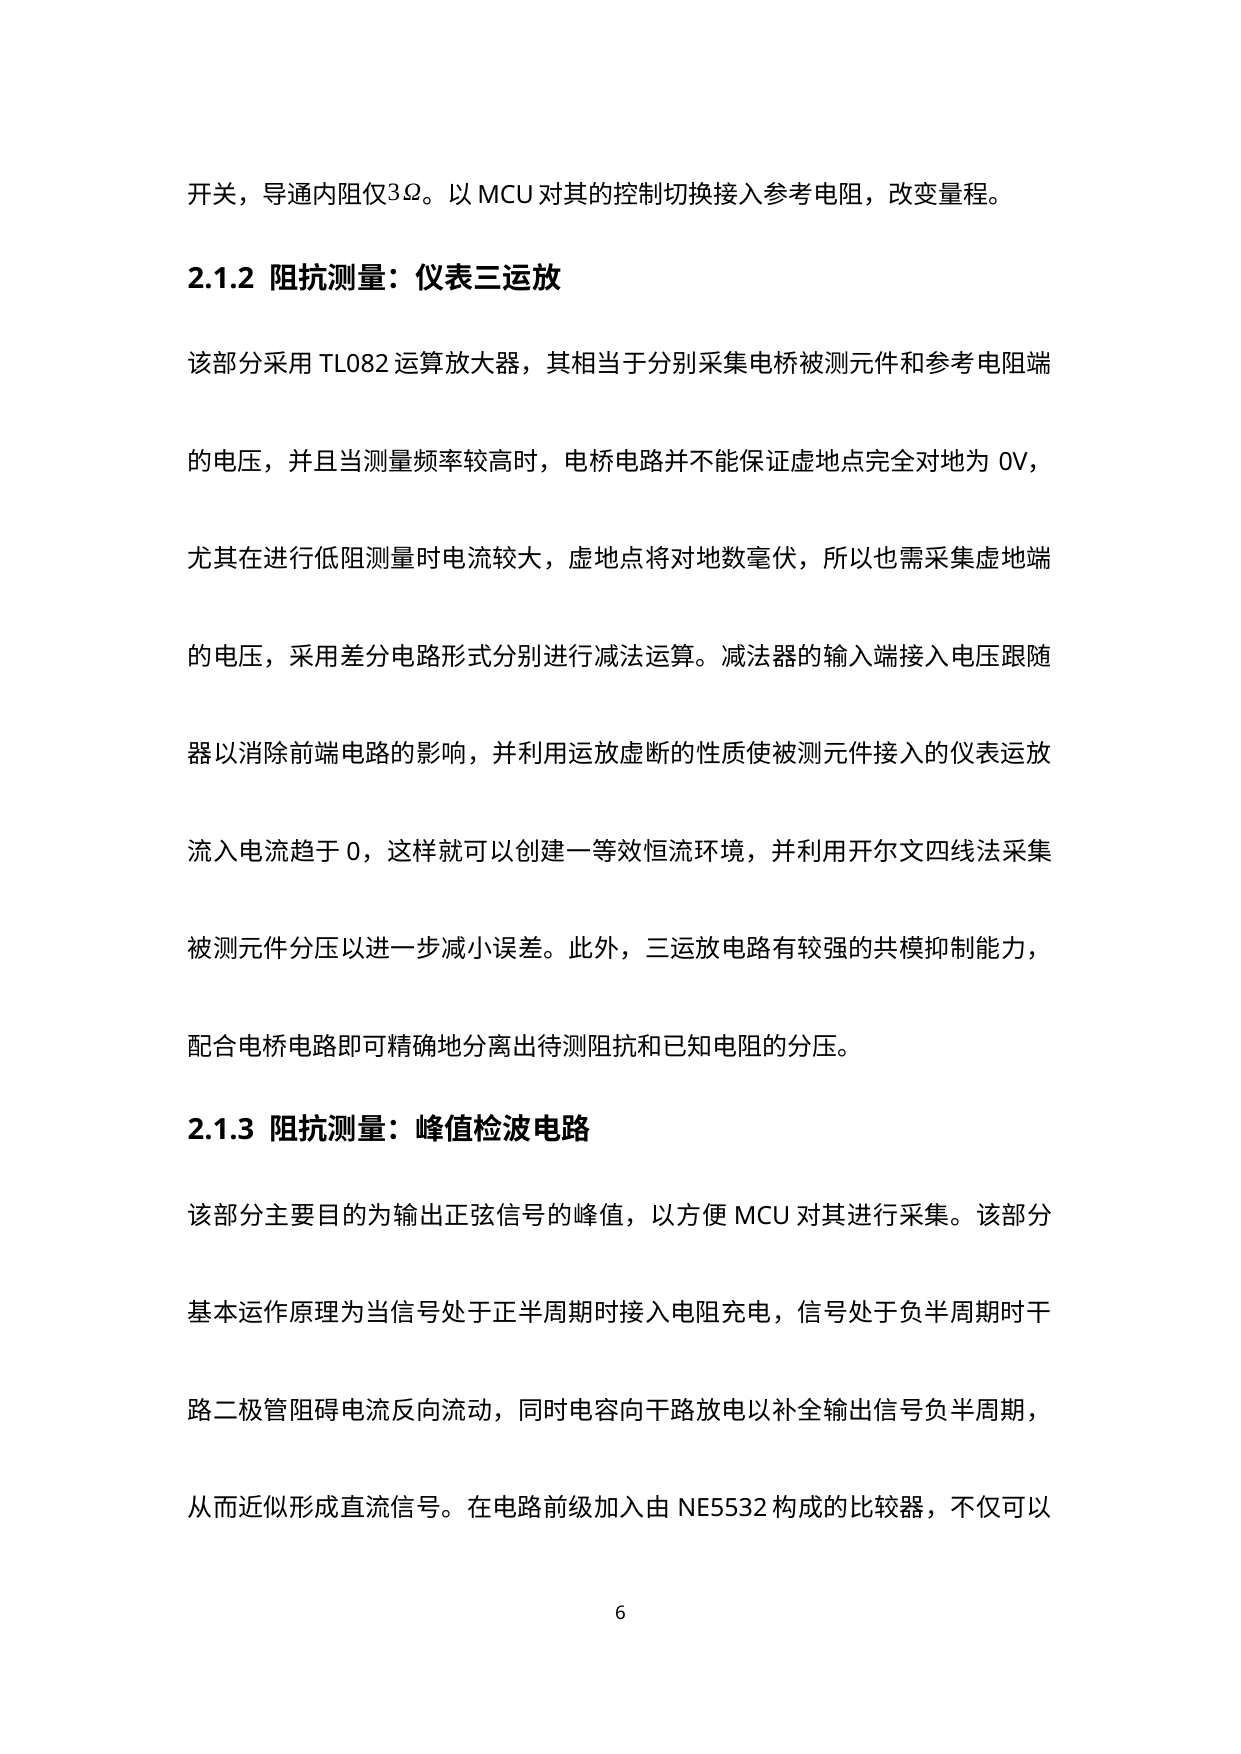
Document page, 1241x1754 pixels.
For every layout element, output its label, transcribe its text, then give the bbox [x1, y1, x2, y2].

text 2.1.2 阻抗测量：仪表三运放 [187, 243, 1053, 308]
text 该部分采用TL082运算放大器，其相当于分别采集电桥被测元件和参考电阻端的电压，并且当测量频率较高时，电桥电路并不能保证虚地点完全对地为 0V，尤其在进行低阻测量时电流较大，虚地点将对地数毫伏，所以也需采集虚地端的电压，采用差分电路形式分别进行减法运算。减法器的输入端接入电压跟随器以消除前端电路的影响，并利用运放虚断的性质使被测元件接入的仪表运放流入电流趋于0，这样就可以创建一等效恒流环境，并利用开尔文四线法采集被测元件分压以进一步减小误差。此外，三运放电路有较强的共模抑制能力，配合电桥电路即可精确地分离出待测阻抗和已知电阻的分压。 [187, 329, 1053, 1077]
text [187, 1181, 1053, 1538]
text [187, 160, 1053, 225]
text 2.1.3 阻抗测量：峰值检波电路 [187, 1095, 1053, 1160]
